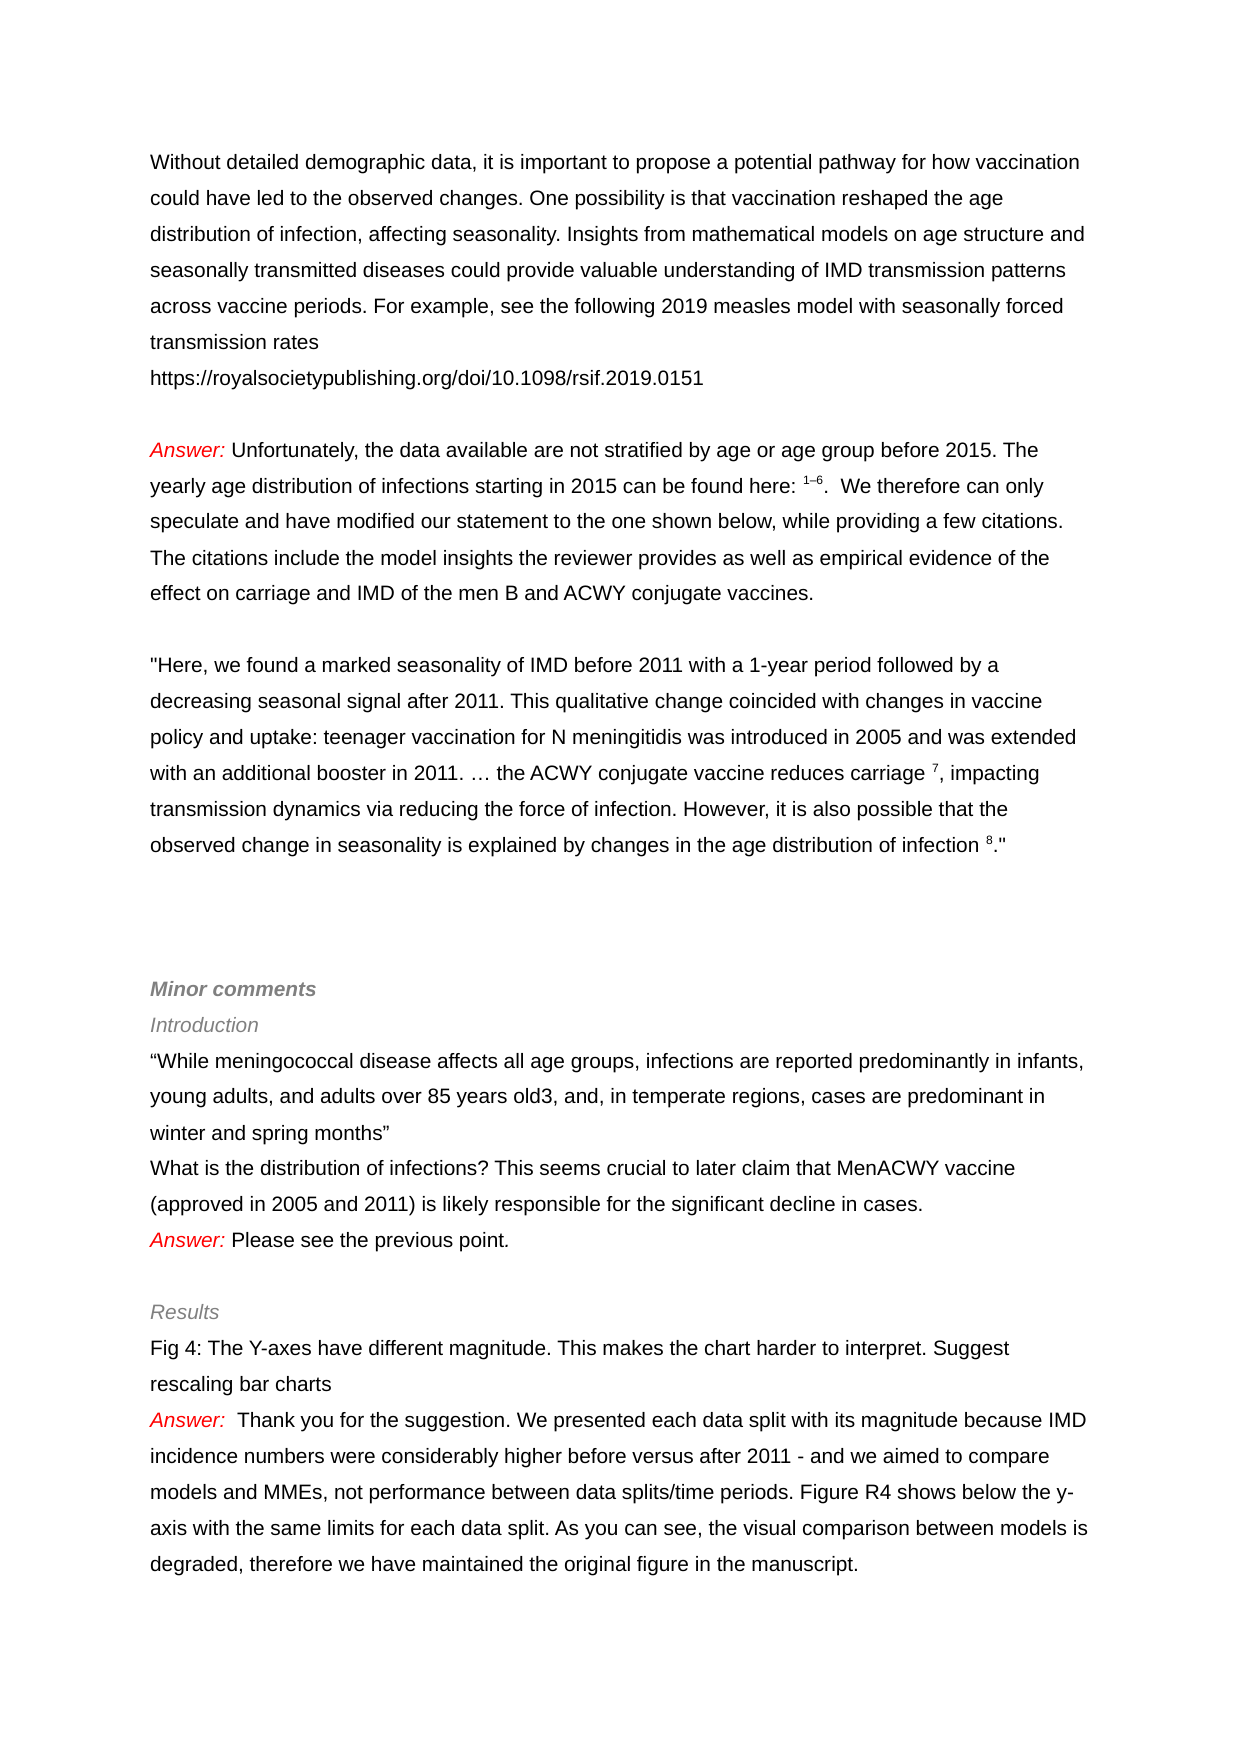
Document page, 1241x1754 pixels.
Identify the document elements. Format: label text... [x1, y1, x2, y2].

text What is the distribution of infections? This seems crucial to later claim that MenACWY vaccine (approved in 2005 and 2011) is likely responsible for the significant decline in cases. [150, 1156, 1090, 1216]
text Minor comments [150, 977, 1090, 1001]
text Answer: Thank you for the suggestion. We presented each data split with its magnitude because IMD incidence numbers were considerably higher before versus after 2011 - and we aimed to compare models and MMEs, not performance between data splits/time periods. Figure R4 shows below the y-axis with the same limits for each data split. As you can see, the visual comparison between models is degraded, therefore we have maintained the original figure in the manuscript. [150, 1408, 1090, 1576]
text Fig 4: The Y-axes have different magnitude. This makes the chart harder to interpret. Suggest rescaling bar charts [150, 1336, 1090, 1396]
text Results [150, 1300, 1090, 1324]
text Answer: Unfortunately, the data available are not stratified by age or age group before 2015. The yearly age distribution of infections starting in 2015 can be found here: 1–6. We therefore can only speculate and have modified our statement to the one shown below, while providing a few citations. The citations include the model insights the reviewer provides as well as empirical evidence of the effect on carriage and IMD of the men B and ACWY conjugate vaccines. [150, 437, 1090, 605]
text Introduction [150, 1012, 1090, 1036]
text "Here, we found a marked seasonality of IMD before 2011 with a 1-year period followed by a decreasing seasonal signal after 2011. This qualitative change coincided with changes in vaccine policy and uptake: teenager vaccination for N meningitidis was introduced in 2005 and was extended with an additional booster in 2011. … the ACWY conjugate vaccine reduces carriage 7, impacting transmission dynamics via reducing the force of infection. However, it is also possible that the observed change in seasonality is explained by changes in the age distribution of infection 8." [150, 653, 1090, 857]
text “While meningococcal disease affects all age groups, infections are reported predominantly in infants, young adults, and adults over 85 years old3, and, in temperate regions, cases are predominant in winter and spring months” [150, 1048, 1090, 1144]
text https://royalsocietypublishing.org/doi/10.1098/rsif.2019.0151 [150, 366, 1090, 389]
text Answer: Please see the previous point. [150, 1228, 1090, 1252]
text Without detailed demographic data, it is important to propose a potential pathway for how vaccination could have led to the observed changes. One possibility is that vaccination reshaped the age distribution of infection, affecting seasonality. Insights from mathematical models on age structure and seasonally transmitted diseases could provide valuable understanding of IMD transmission patterns across vaccine periods. For example, see the following 2019 measles model with seasonally forced transmission rates [150, 150, 1090, 354]
